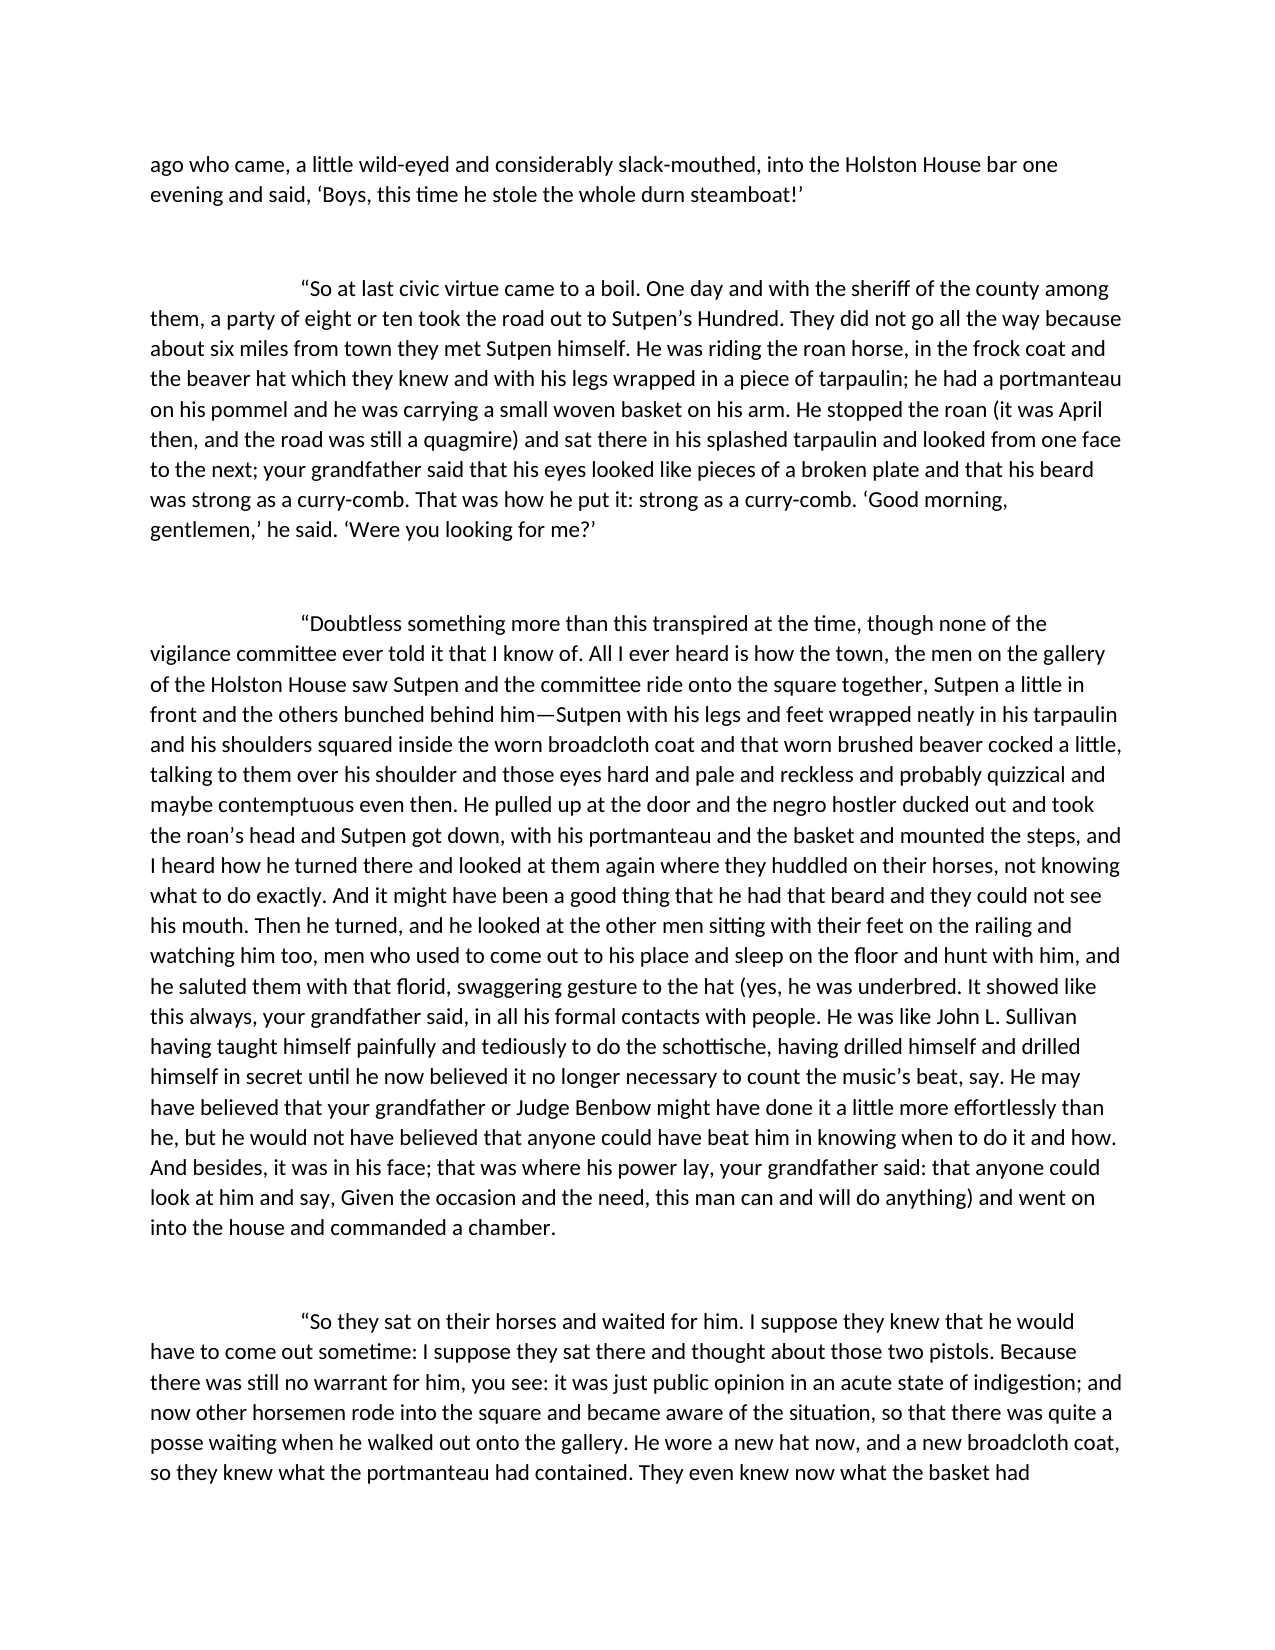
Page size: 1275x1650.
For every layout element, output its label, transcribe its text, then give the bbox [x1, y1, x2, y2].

text “So at last civic virtue came to a boil. One day and with the sheriff of the county among them, a party of eight or ten took the road out to Sutpen’s Hundred. They did not go all the way because about six miles from town they met Sutpen himself. He was riding the roan horse, in the frock coat and the beaver hat which they knew and with his legs wrapped in a piece of tarpaulin; he had a portmanteau on his pommel and he was carrying a small woven basket on his arm. He stopped the roan (it was April then, and the road was still a quagmire) and sat there in his splashed tarpaulin and looked from one face to the next; your grandfather said that his eyes looked like pieces of a broken plate and that his beard was strong as a curry-comb. That was how he put it: strong as a curry-comb. ‘Good morning, gentlemen,’ he said. ‘Were you looking for me?’ [150, 274, 1125, 544]
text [150, 150, 1125, 208]
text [150, 1307, 1125, 1486]
text “Doubtless something more than this transpired at the time, though none of the vigilance committee ever told it that I know of. All I ever heard is how the town, the men on the gallery of the Holston House saw Sutpen and the committee ride onto the square together, Sutpen a little in front and the others bunched behind him—Sutpen with his legs and feet wrapped neatly in his tarpaulin and his shoulders squared inside the worn broadcloth coat and that worn brushed beaver cocked a little, talking to them over his shoulder and those eyes hard and pale and reckless and probably quizzical and maybe contemptuous even then. He pulled up at the door and the negro hostler ducked out and took the roan’s head and Sutpen got down, with his portmanteau and the basket and mounted the steps, and I heard how he turned there and looked at them again where they huddled on their horses, not knowing what to do exactly. And it might have been a good thing that he had that beard and they could not see his mouth. Then he turned, and he looked at the other men sitting with their feet on the railing and watching him too, men who used to come out to his place and sleep on the floor and hunt with him, and he saluted them with that florid, swaggering gesture to the hat (yes, he was underbred. It showed like this always, your grandfather said, in all his formal contacts with people. He was like John L. Sullivan having taught himself painfully and tediously to do the schottische, having drilled himself and drilled himself in secret until he now believed it no longer necessary to count the music’s beat, say. He may have believed that your grandfather or Judge Benbow might have done it a little more effortlessly than he, but he would not have believed that anyone could have beat him in knowing when to do it and how. And besides, it was in his face; that was where his power lay, your grandfather said: that anyone could look at him and say, Given the occasion and the need, this man can and will do anything) and went on into the house and commanded a chamber. [150, 609, 1125, 1242]
